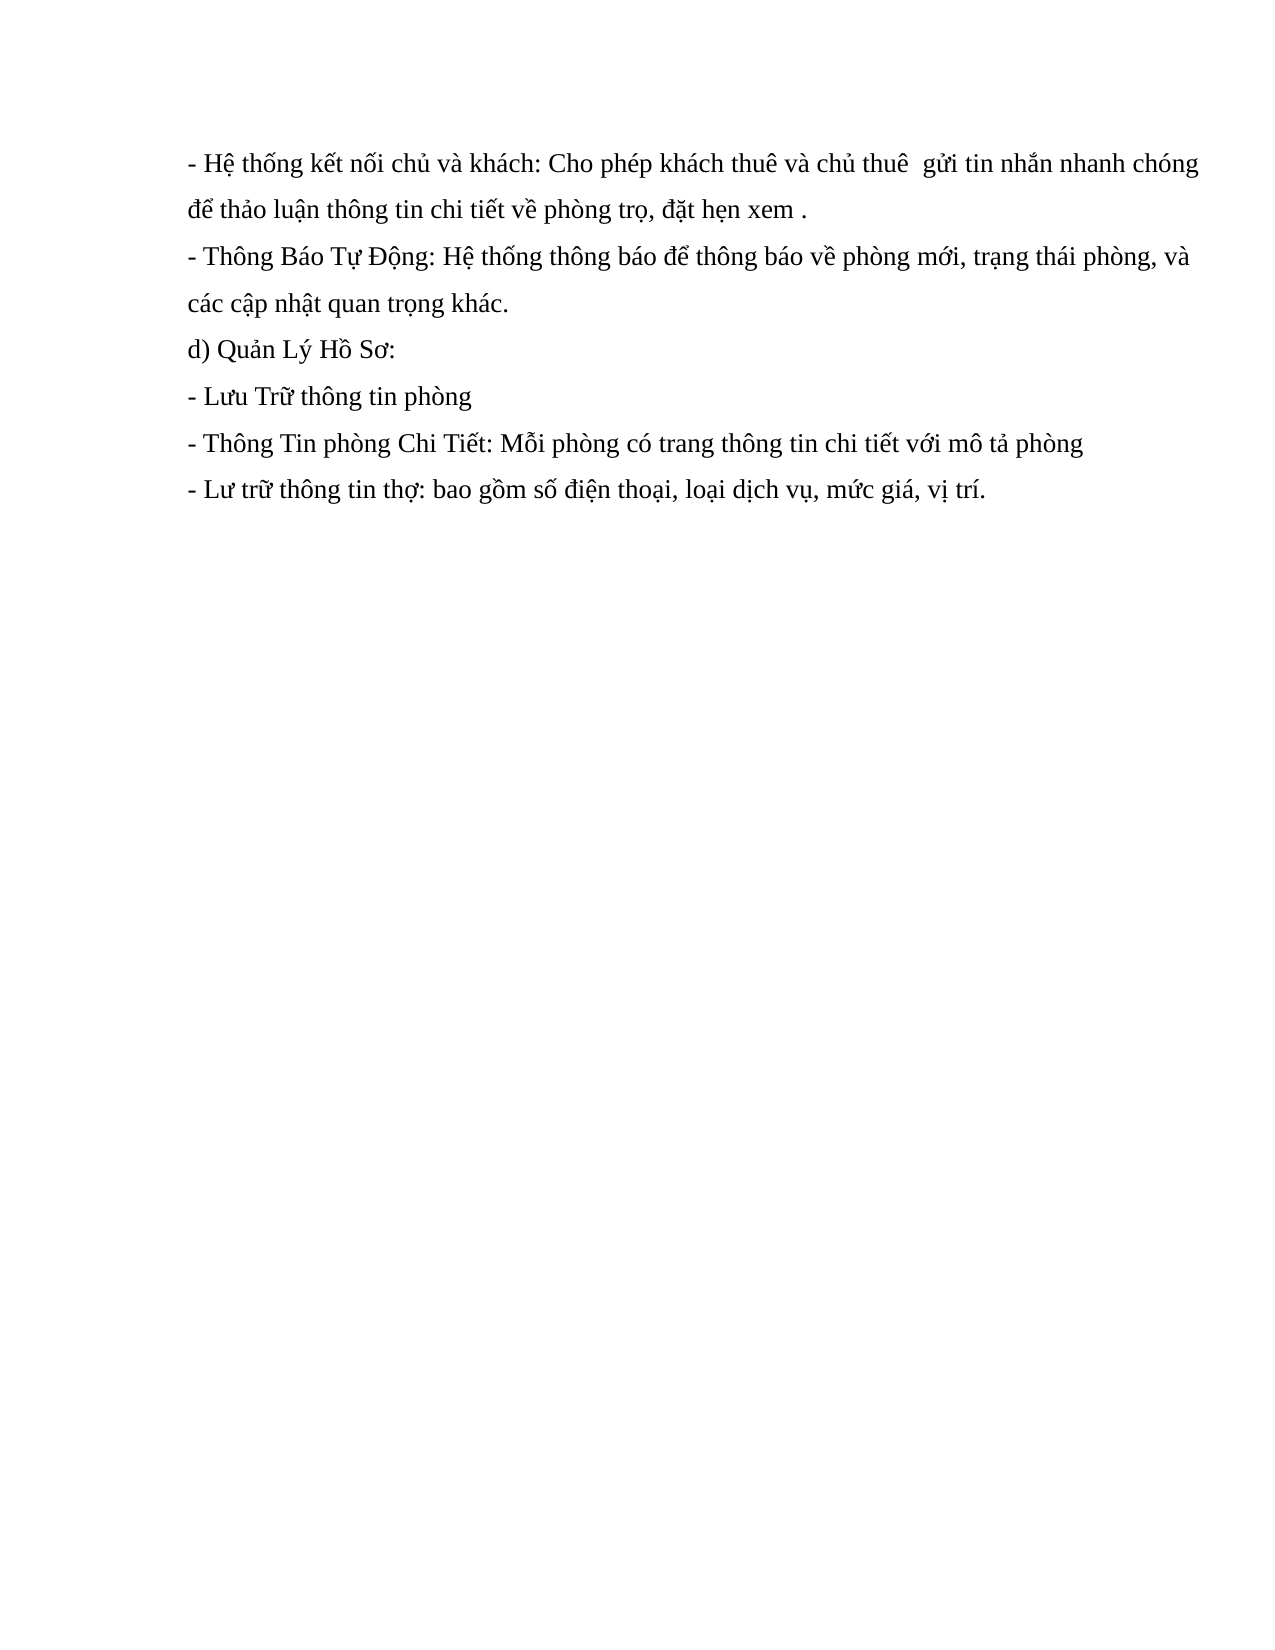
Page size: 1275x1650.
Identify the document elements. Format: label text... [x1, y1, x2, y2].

text - Thông Tin phòng Chi Tiết: Mỗi phòng có trang thông tin chi tiết với mô tả phòng [187, 427, 1200, 458]
text - Hệ thống kết nối chủ và khách: Cho phép khách thuê và chủ thuê gửi tin nhắn nhanh chóng để thảo luận thông tin chi tiết về phòng trọ, đặt hẹn xem . [187, 147, 1200, 225]
text - Lư trữ thông tin thợ: bao gồm số điện thoại, loại dịch vụ, mức giá, vị trí. [187, 474, 1200, 505]
text - Thông Báo Tự Động: Hệ thống thông báo để thông báo về phòng mới, trạng thái phòng, và các cập nhật quan trọng khác. [187, 240, 1200, 318]
text d) Quản Lý Hồ Sơ: [187, 334, 1200, 365]
text - Lưu Trữ thông tin phòng [187, 380, 1200, 411]
